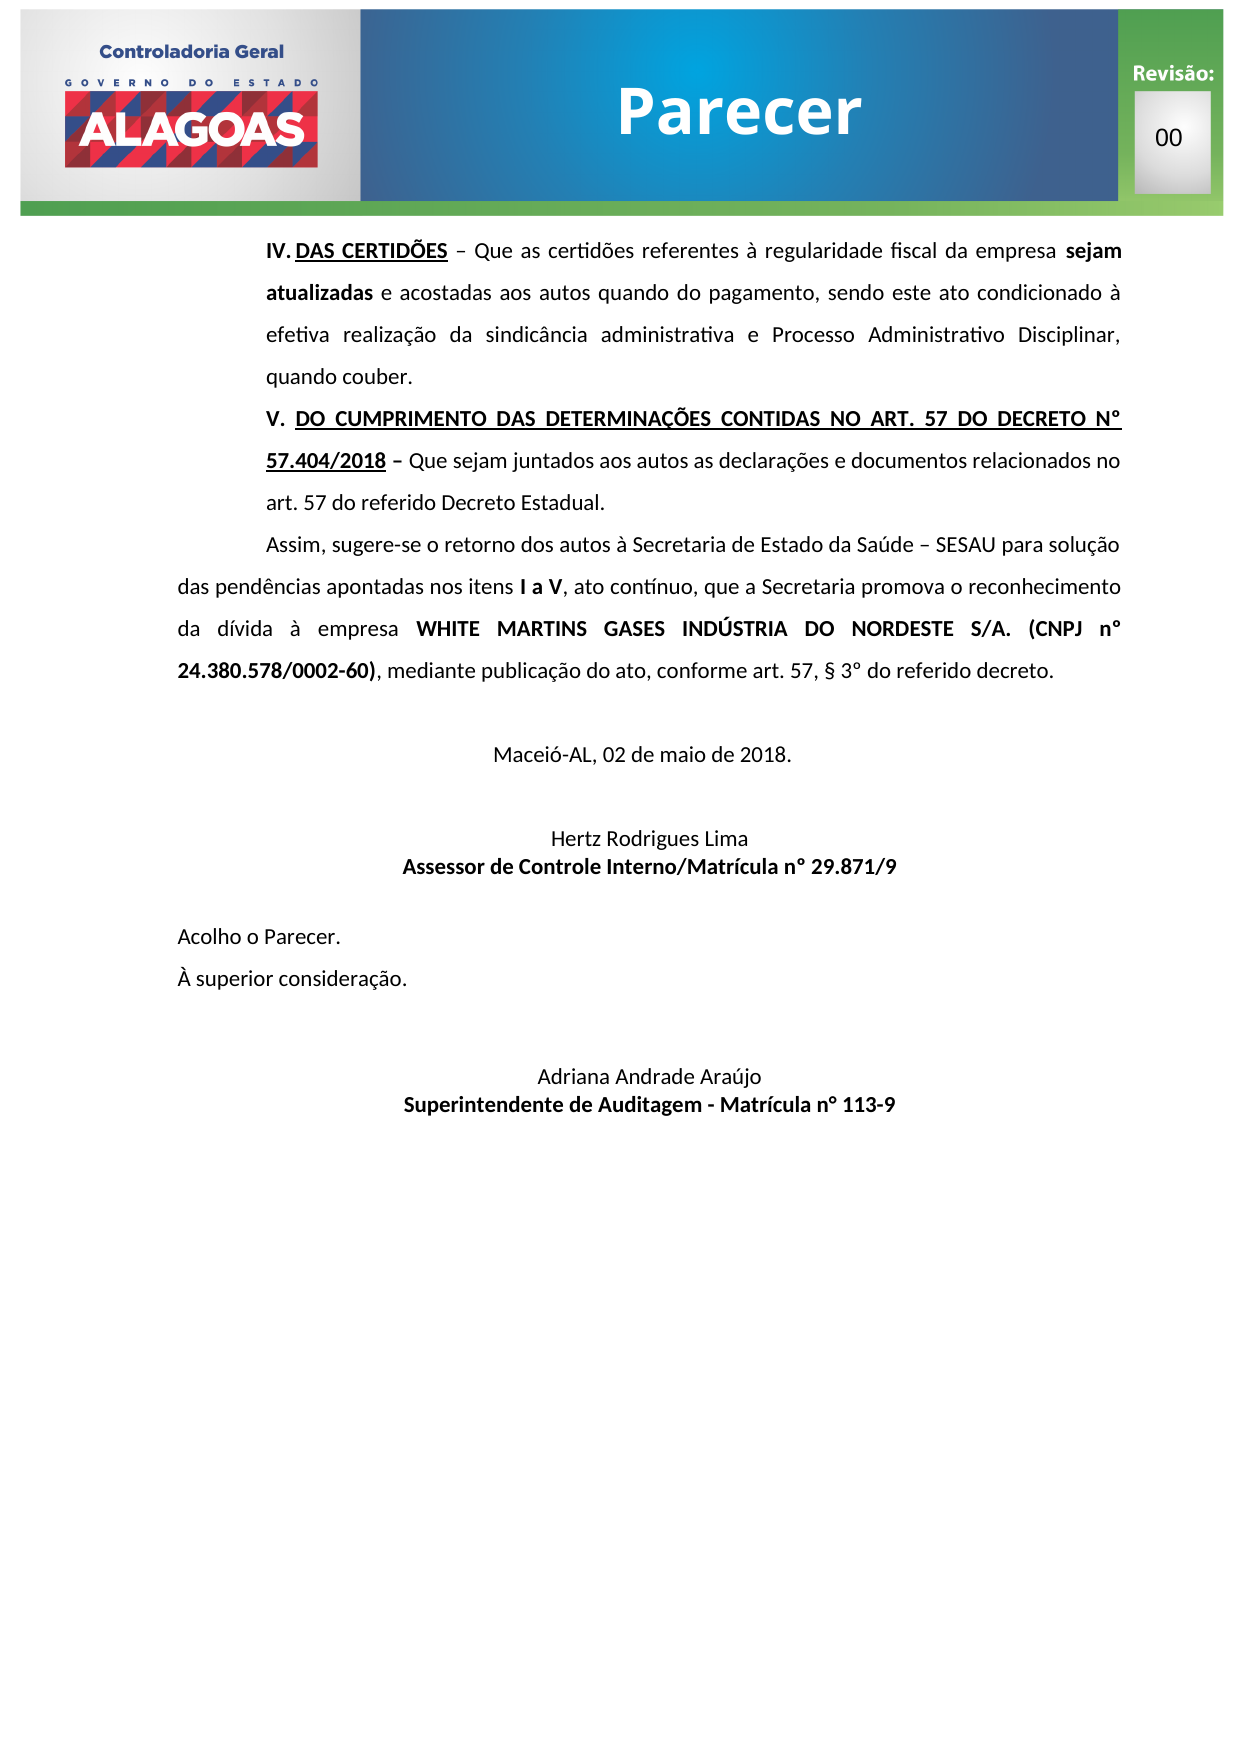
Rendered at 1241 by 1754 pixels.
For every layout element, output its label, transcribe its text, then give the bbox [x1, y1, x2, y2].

text Adriana Andrade Araújo [177, 1062, 1122, 1090]
picture [20, 9, 1224, 216]
list DO CUMPRIMENTO DAS DETERMINAÇÕES CONTIDAS NO ART. 57 DO DECRETO Nº 57.404/2018 – Que sejam juntados aos autos as declarações e documentos relacionados no art. 57 do referido Decreto Estadual. [266, 404, 1122, 516]
list Assim, sugere-se o retorno dos autos à Secretaria de Estado da Saúde – SESAU para solução das pendências apontadas nos itens I a V, ato contínuo, que a Secretaria promova o reconhecimento da dívida à empresa WHITE MARTINS GASES INDÚSTRIA DO NORDESTE S/A. (CNPJ nº 24.380.578/0002-60), mediante publicação do ato, conforme art. 57, § 3º do referido decreto. [177, 530, 1122, 684]
text À superior consideração. [177, 964, 1122, 992]
text Maceió-AL, 02 de maio de 2018. [472, 740, 1122, 768]
list DAS CERTIDÕES – Que as certidões referentes à regularidade fiscal da empresa sejam atualizadas e acostadas aos autos quando do pagamento, sendo este ato condicionado à efetiva realização da sindicância administrativa e Processo Administrativo Disciplinar, quando couber. [266, 236, 1122, 390]
text Assessor de Controle Interno/Matrícula nº 29.871/9 [177, 852, 1122, 880]
text Superintendente de Auditagem - Matrícula n° 113-9 [177, 1090, 1122, 1118]
text Hertz Rodrigues Lima [177, 824, 1122, 852]
text Acolho o Parecer. [177, 922, 1122, 950]
